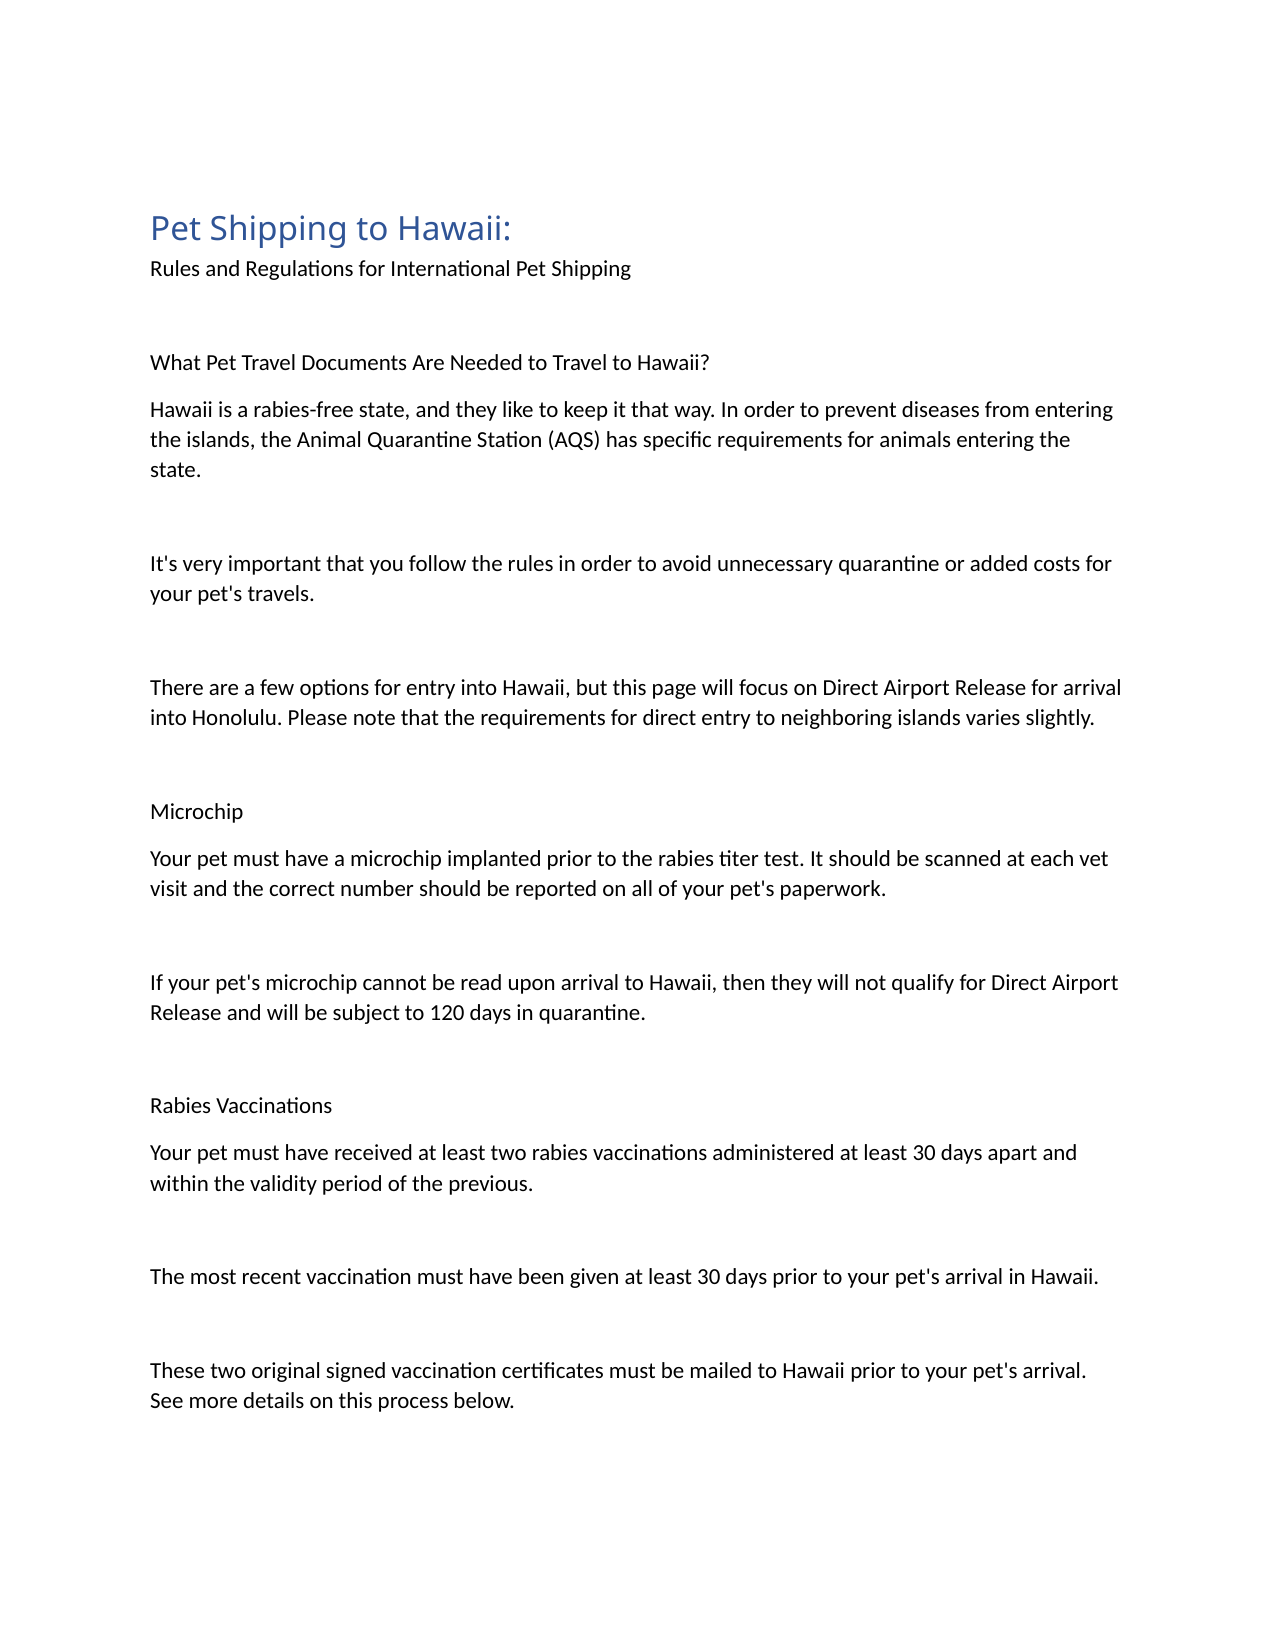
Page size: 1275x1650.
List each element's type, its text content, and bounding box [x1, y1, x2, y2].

text It's very important that you follow the rules in order to avoid unnecessary quarantine or added costs for your pet's travels. [150, 549, 1125, 607]
text Hawaii is a rabies-free state, and they like to keep it that way. In order to prevent diseases from entering the islands, the Animal Quarantine Station (AQS) has specific requirements for animals entering the state. [150, 395, 1125, 483]
text Rabies Vaccinations [150, 1092, 1125, 1120]
text The most recent vaccination must have been given at least 30 days prior to your pet's arrival in Hawaii. [150, 1262, 1125, 1291]
text Your pet must have a microchip implanted prior to the rabies titer test. It should be scanned at each vet visit and the correct number should be reported on all of your pet's paperwork. [150, 844, 1125, 902]
subtitle Pet Shipping to Hawaii: [150, 205, 1125, 251]
text Microchip [150, 797, 1125, 825]
text There are a few options for entry into Hawaii, but this page will focus on Direct Airport Release for arrival into Honolulu. Please note that the requirements for direct entry to neighboring islands varies slightly. [150, 673, 1125, 731]
text These two original signed vaccination certificates must be mailed to Hawaii prior to your pet's arrival. See more details on this process below. [150, 1356, 1125, 1414]
text Your pet must have received at least two rabies vaccinations administered at least 30 days apart and within the validity period of the previous. [150, 1138, 1125, 1197]
text If your pet's microchip cannot be read upon arrival to Hawaii, then they will not qualify for Direct Airport Release and will be subject to 120 days in quarantine. [150, 968, 1125, 1026]
text Rules and Regulations for International Pet Shipping [150, 254, 1125, 282]
text What Pet Travel Documents Are Needed to Travel to Hawaii? [150, 348, 1125, 376]
